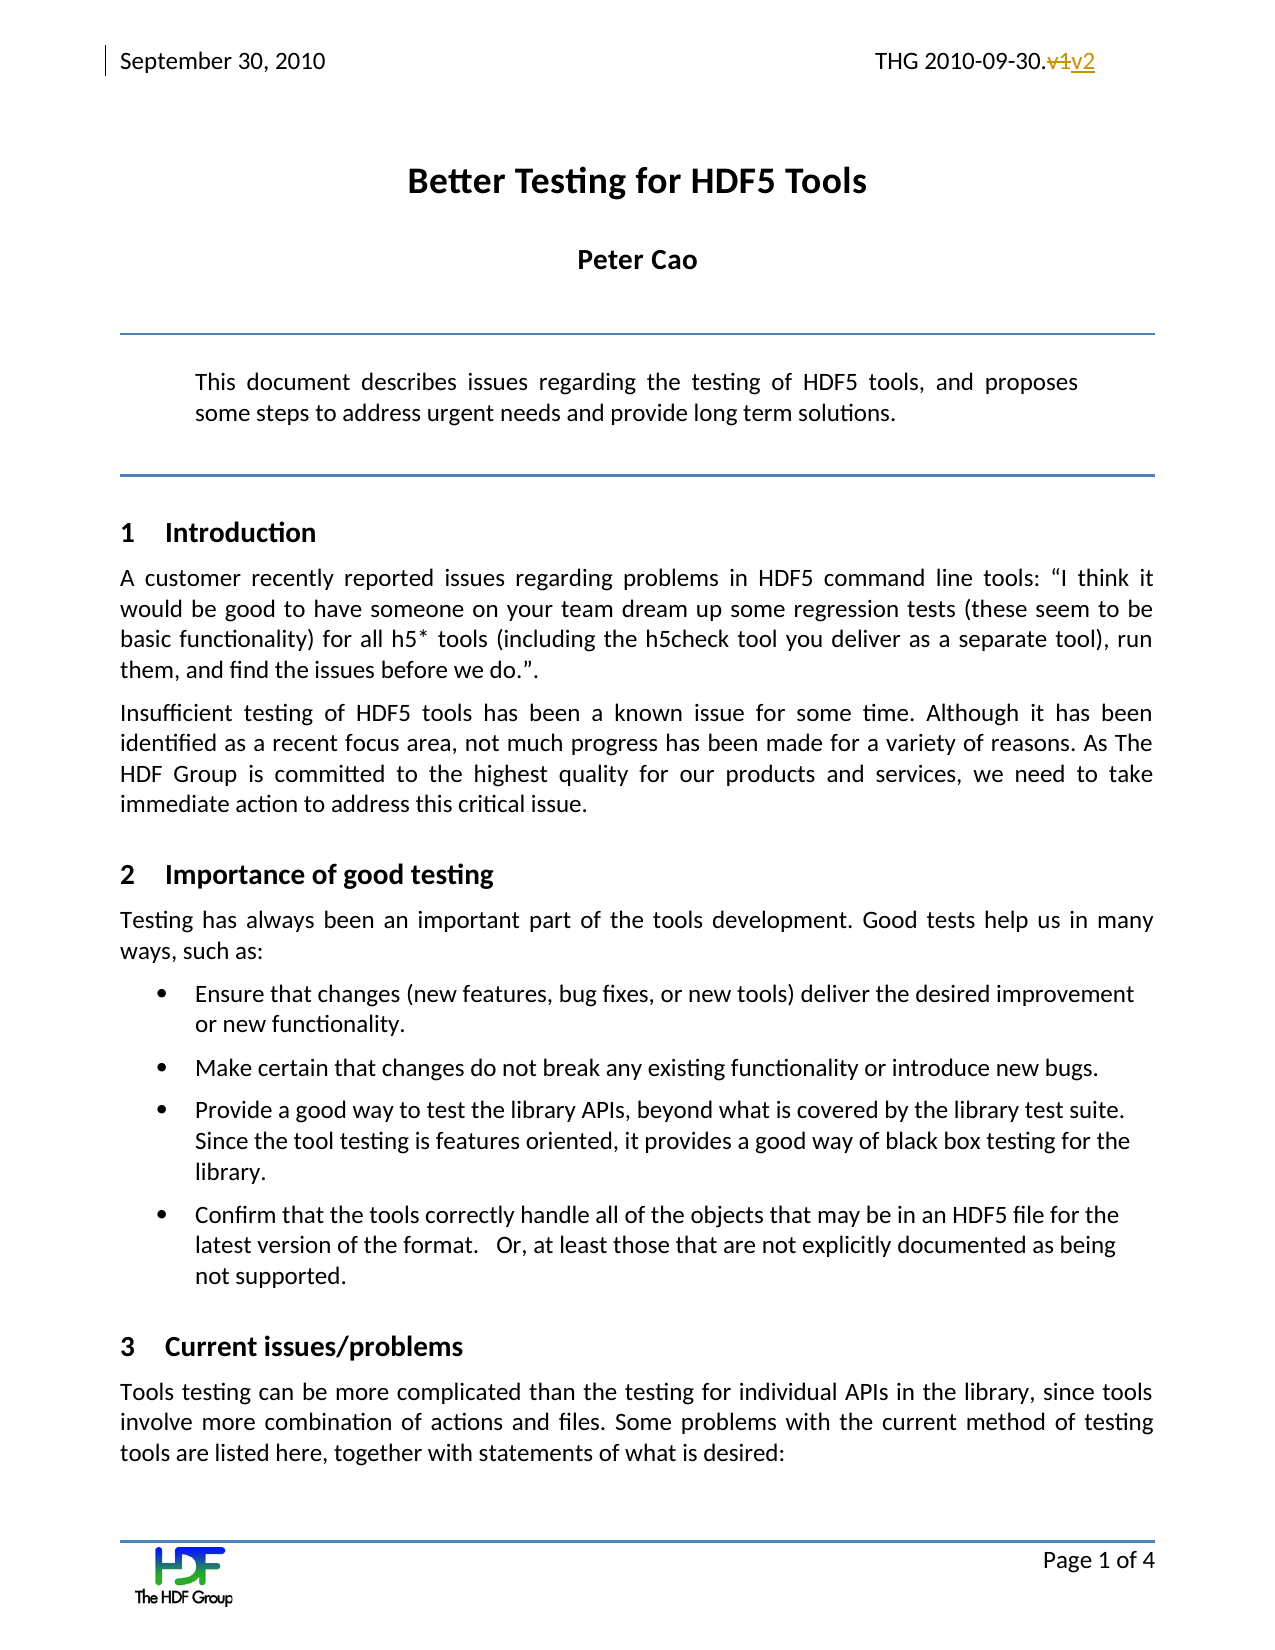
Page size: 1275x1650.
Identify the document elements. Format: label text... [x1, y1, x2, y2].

text This document describes issues regarding the testing of HDF5 tools, and proposes some steps to address urgent needs and provide long term solutions. [195, 366, 1080, 427]
text Peter Cao [120, 241, 1155, 276]
text A customer recently reported issues regarding problems in HDF5 command line tools: “I think it would be good to have someone on your team dream up some regression tests (these seem to be basic functionality) for all h5* tools (including the h5check tool you deliver as a separate tool), run them, and find the issues before we do.”. [120, 562, 1155, 684]
text Testing has always been an important part of the tools development. Good tests help us in many ways, such as: [120, 904, 1155, 966]
text Tools testing can be more complicated than the testing for individual APIs in the library, since tools involve more combination of actions and files. Some problems with the current method of testing tools are listed here, together with statements of what is desired: [120, 1376, 1155, 1467]
subtitle Introduction [120, 514, 1155, 550]
list Confirm that the tools correctly handle all of the objects that may be in an HDF5 file for the latest version of the format. Or, at least those that are not explicitly documented as being not supported. [157, 1199, 1155, 1290]
picture [135, 1547, 233, 1607]
subtitle Current issues/problems [120, 1328, 1155, 1363]
text Insufficient testing of HDF5 tools has been a known issue for some time. Although it has been identified as a recent focus area, not much progress has been made for a variety of reasons. As The HDF Group is committed to the highest quality for our products and services, we need to take immediate action to address this critical issue. [120, 697, 1155, 819]
title Better Testing for HDF5 Tools [120, 157, 1155, 203]
list Make certain that changes do not break any existing functionality or introduce new bugs. [157, 1052, 1155, 1082]
list Ensure that changes (new features, bug fixes, or new tools) deliver the desired improvement or new functionality. [157, 978, 1155, 1039]
subtitle Importance of good testing [120, 856, 1155, 892]
list Provide a good way to test the library APIs, beyond what is covered by the library test suite. Since the tool testing is features oriented, it provides a good way of black box testing for the library. [157, 1095, 1155, 1186]
